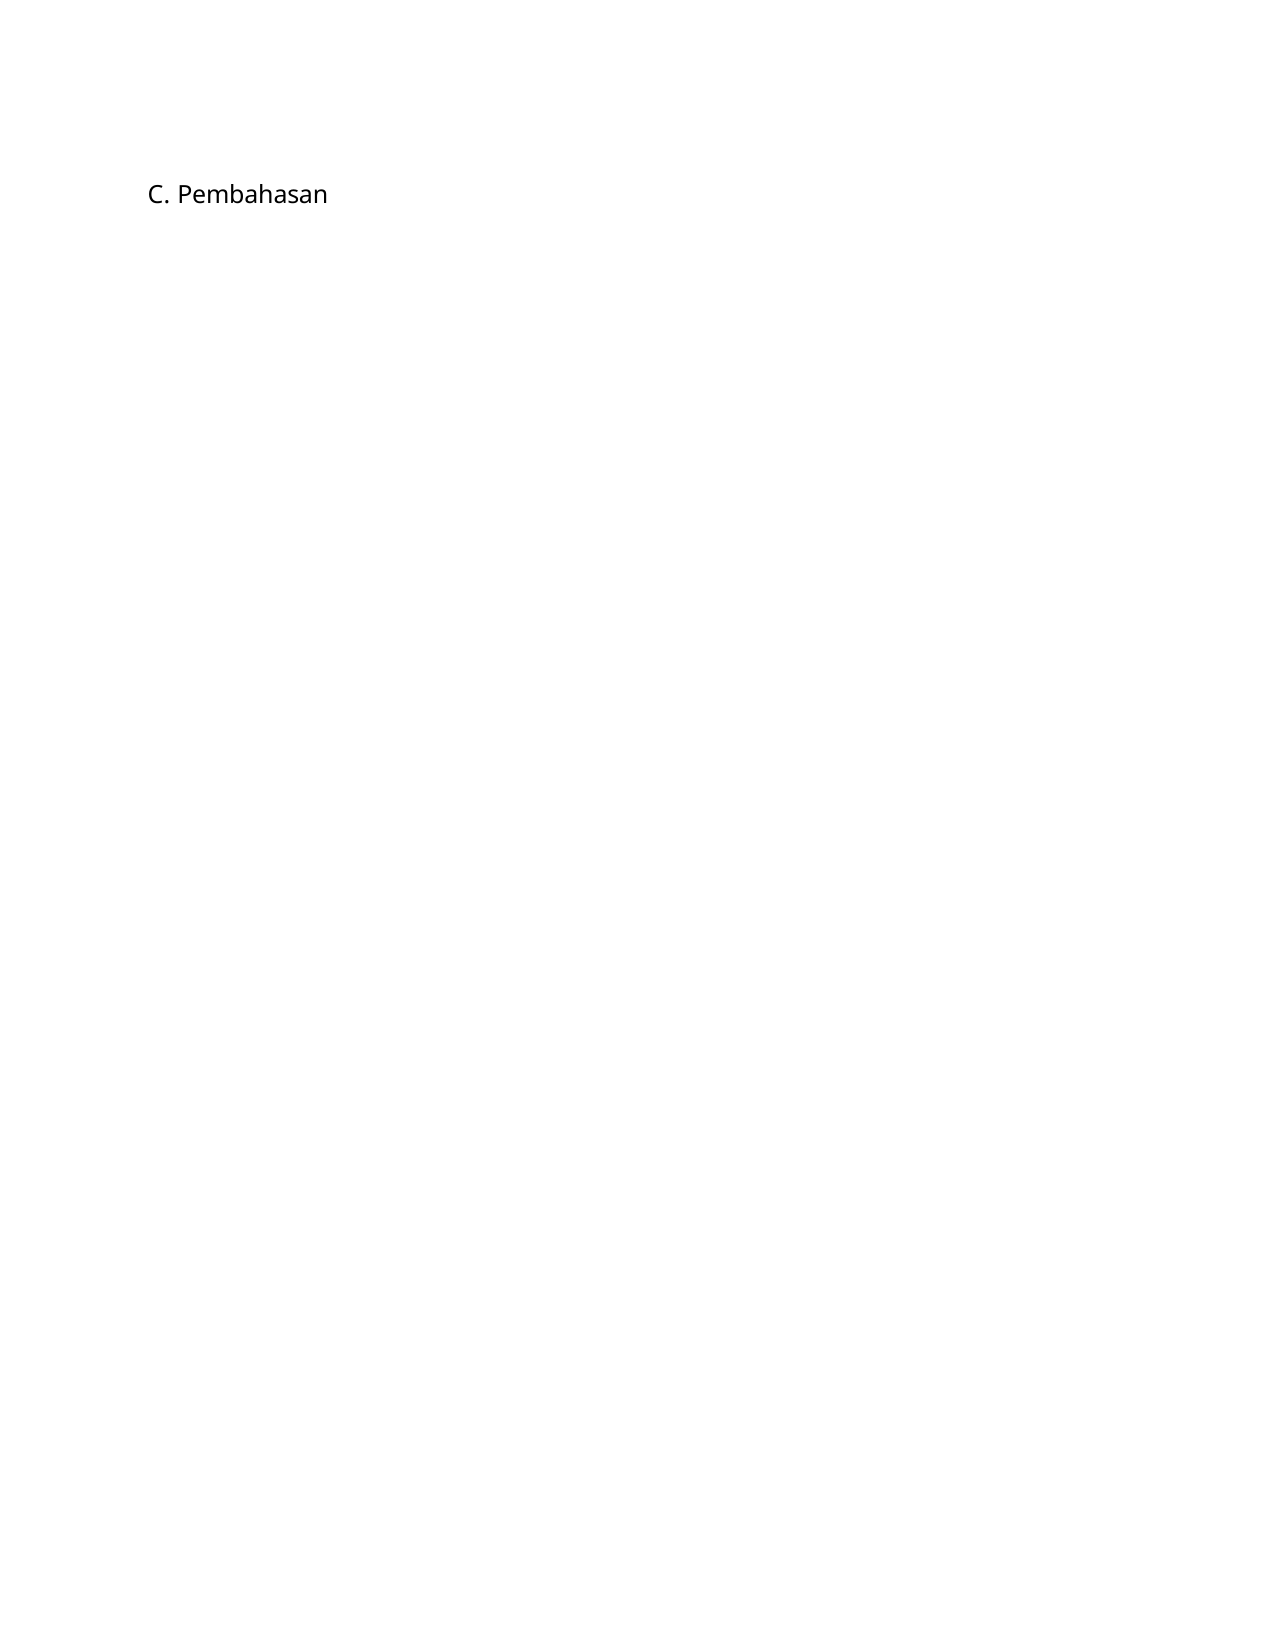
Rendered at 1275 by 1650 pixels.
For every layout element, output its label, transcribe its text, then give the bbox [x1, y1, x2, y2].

subtitle Pembahasan [147, 177, 1219, 211]
